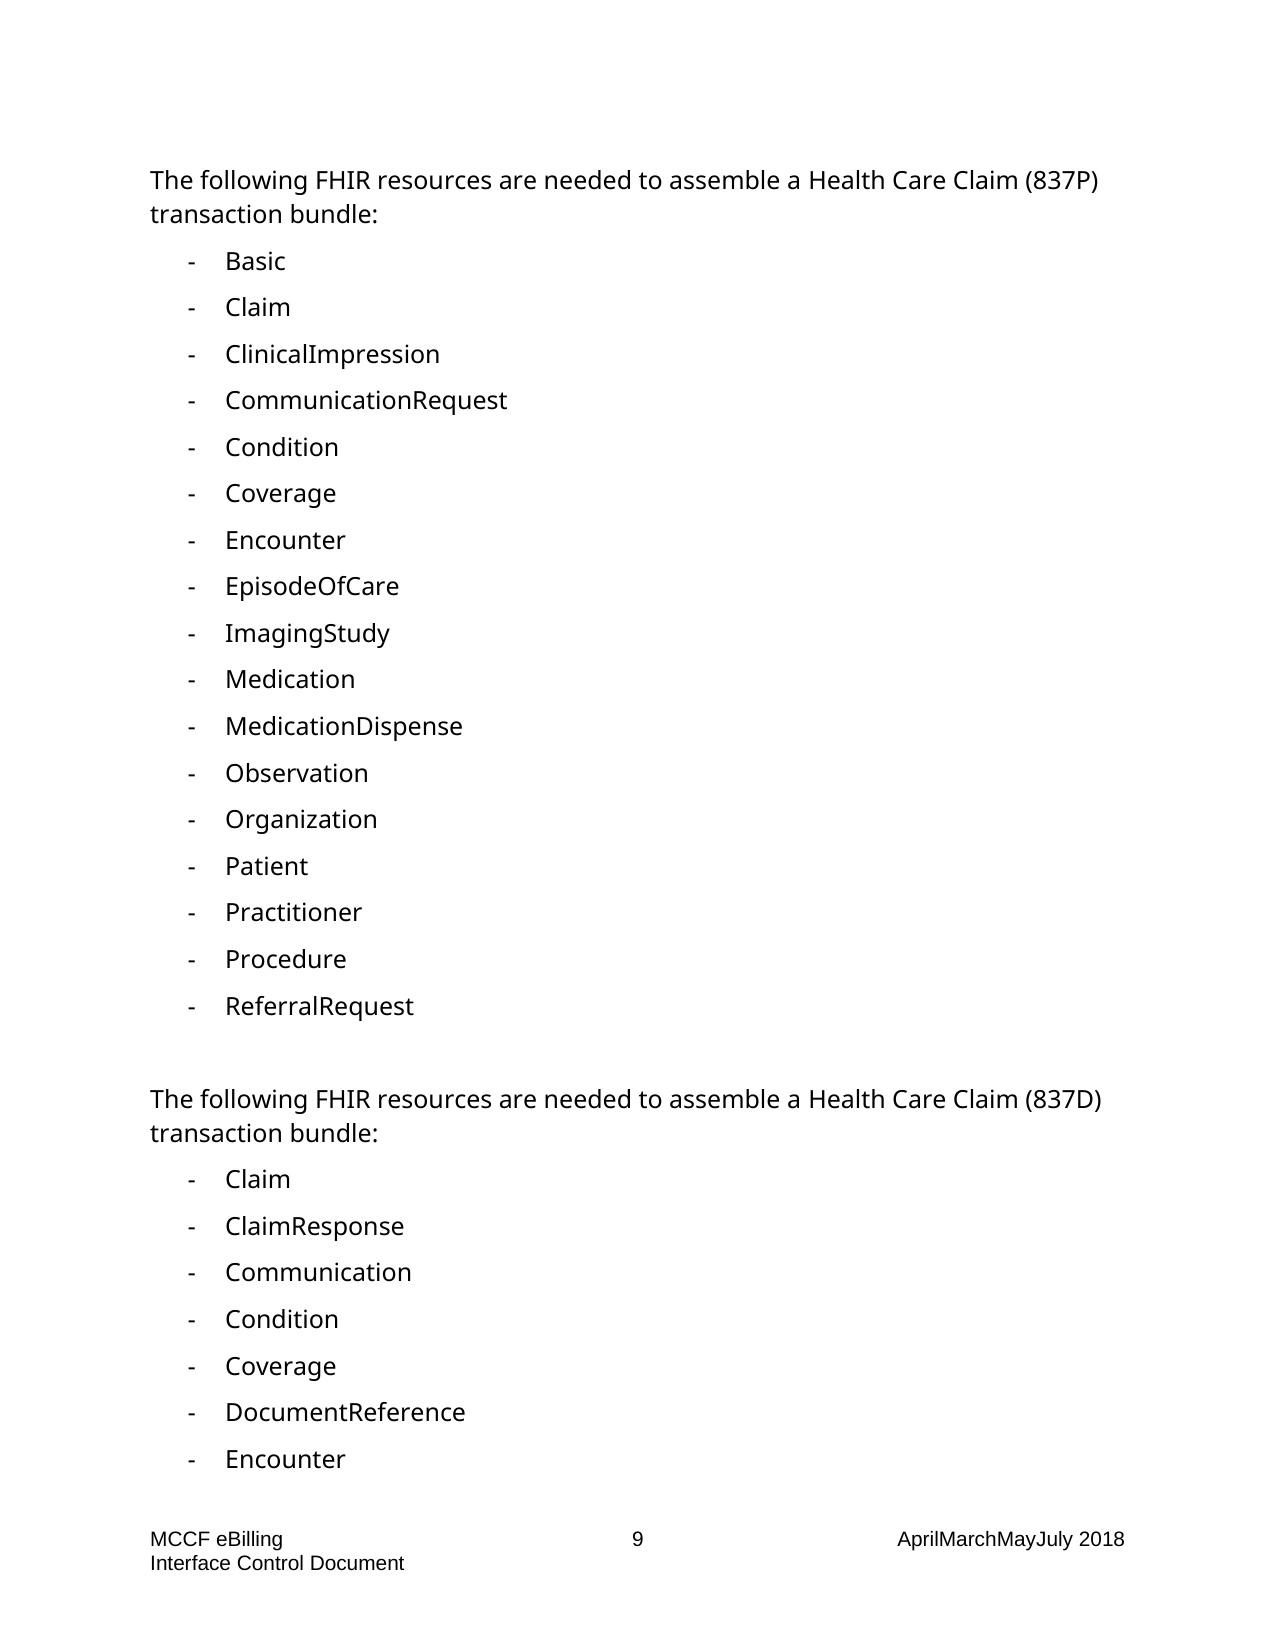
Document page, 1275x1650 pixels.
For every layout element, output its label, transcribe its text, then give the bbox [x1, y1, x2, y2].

list Observation [187, 755, 1125, 789]
list Patient [187, 848, 1125, 882]
list Basic [187, 243, 1125, 277]
list DocumentReference [187, 1395, 1125, 1429]
list Condition [187, 1302, 1125, 1336]
list EpisodeOfCare [187, 569, 1125, 603]
list Organization [187, 802, 1125, 836]
list Encounter [187, 522, 1125, 557]
list Claim [187, 290, 1125, 324]
text The following FHIR resources are needed to assemble a Health Care Claim (837P) transaction bundle: [150, 162, 1125, 231]
list ClinicalImpression [187, 336, 1125, 370]
list Procedure [187, 942, 1125, 976]
list Medication [187, 662, 1125, 696]
list ClaimResponse [187, 1208, 1125, 1242]
list Coverage [187, 1348, 1125, 1382]
list Encounter [187, 1441, 1125, 1475]
list Coverage [187, 476, 1125, 510]
list CommunicationRequest [187, 383, 1125, 417]
list Claim [187, 1162, 1125, 1196]
list Communication [187, 1255, 1125, 1289]
list Practitioner [187, 895, 1125, 929]
list MedicationDispense [187, 709, 1125, 743]
list ImagingStudy [187, 616, 1125, 650]
text The following FHIR resources are needed to assemble a Health Care Claim (837D) transaction bundle: [150, 1081, 1125, 1149]
list ReferralRequest [187, 988, 1125, 1022]
list Condition [187, 429, 1125, 463]
